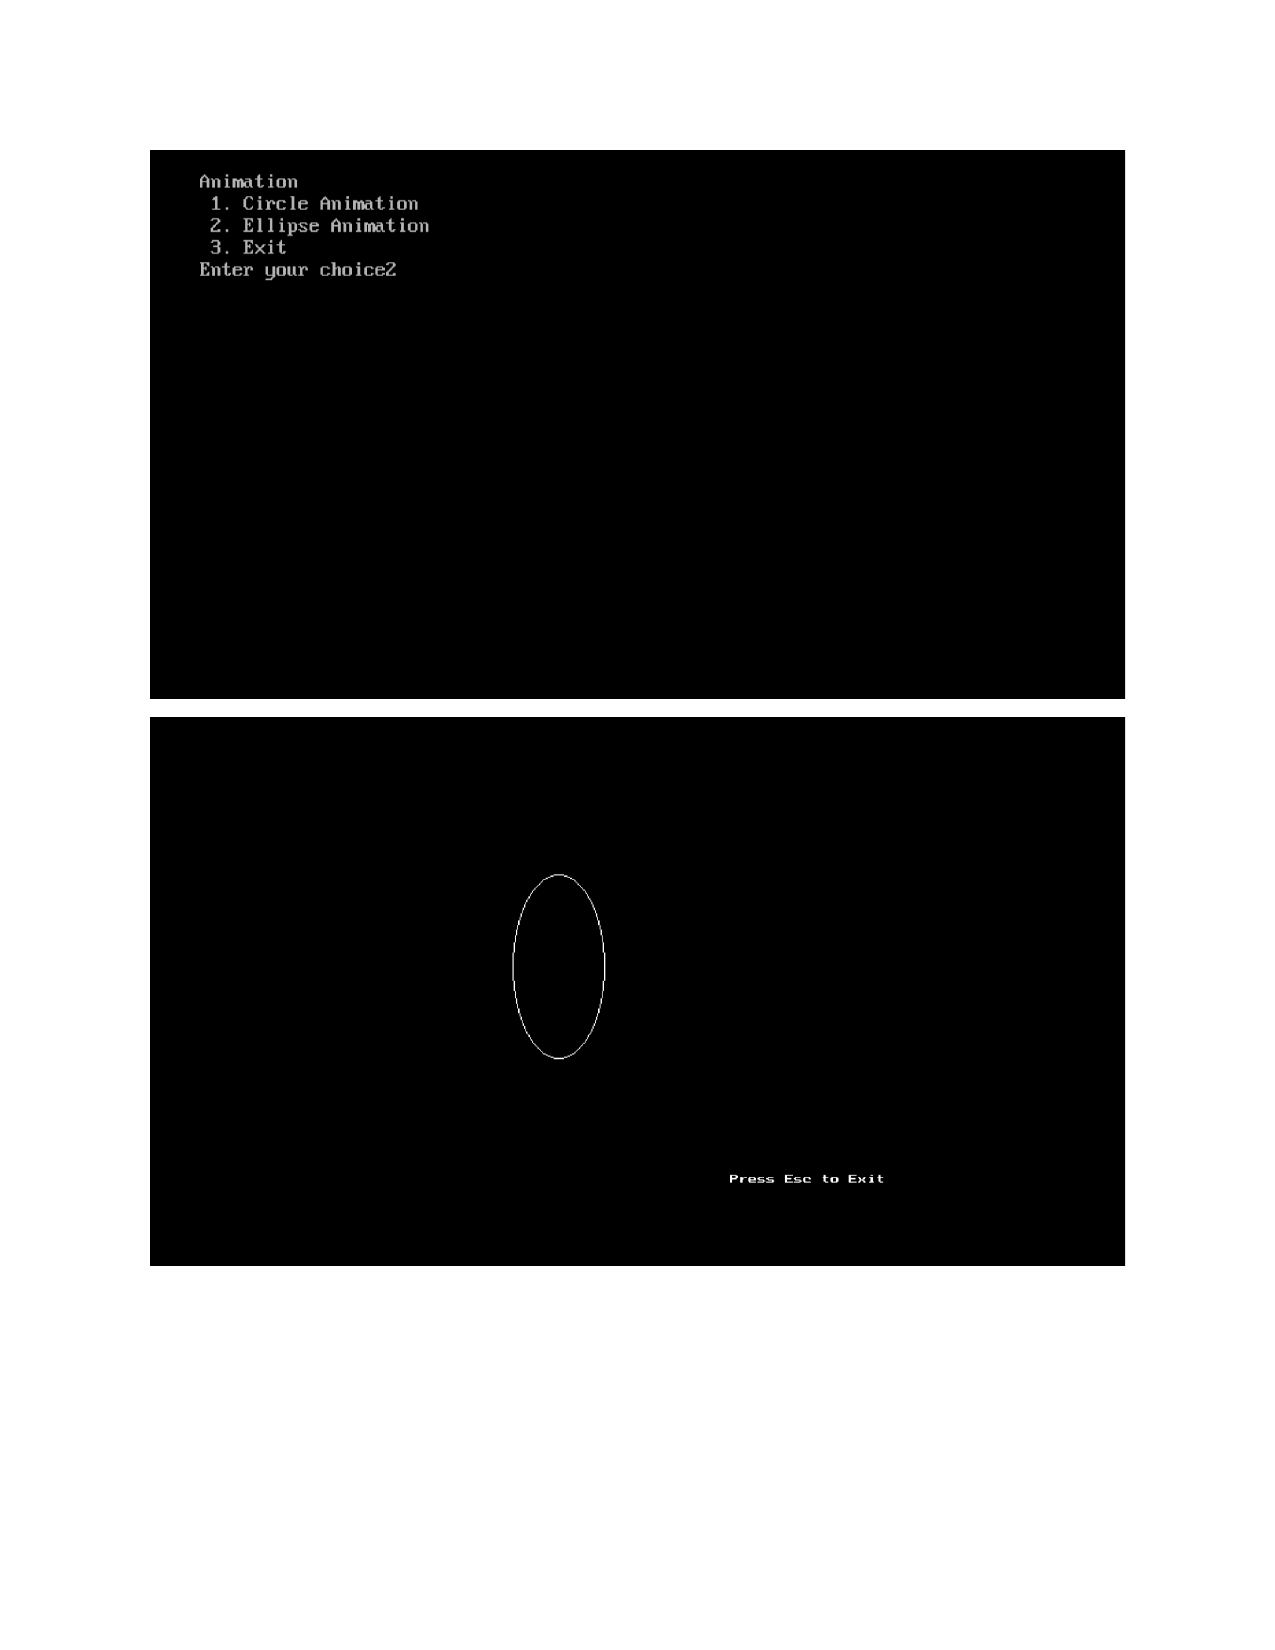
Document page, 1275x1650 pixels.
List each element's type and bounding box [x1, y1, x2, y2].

picture [150, 717, 1125, 1266]
picture [150, 150, 1125, 699]
